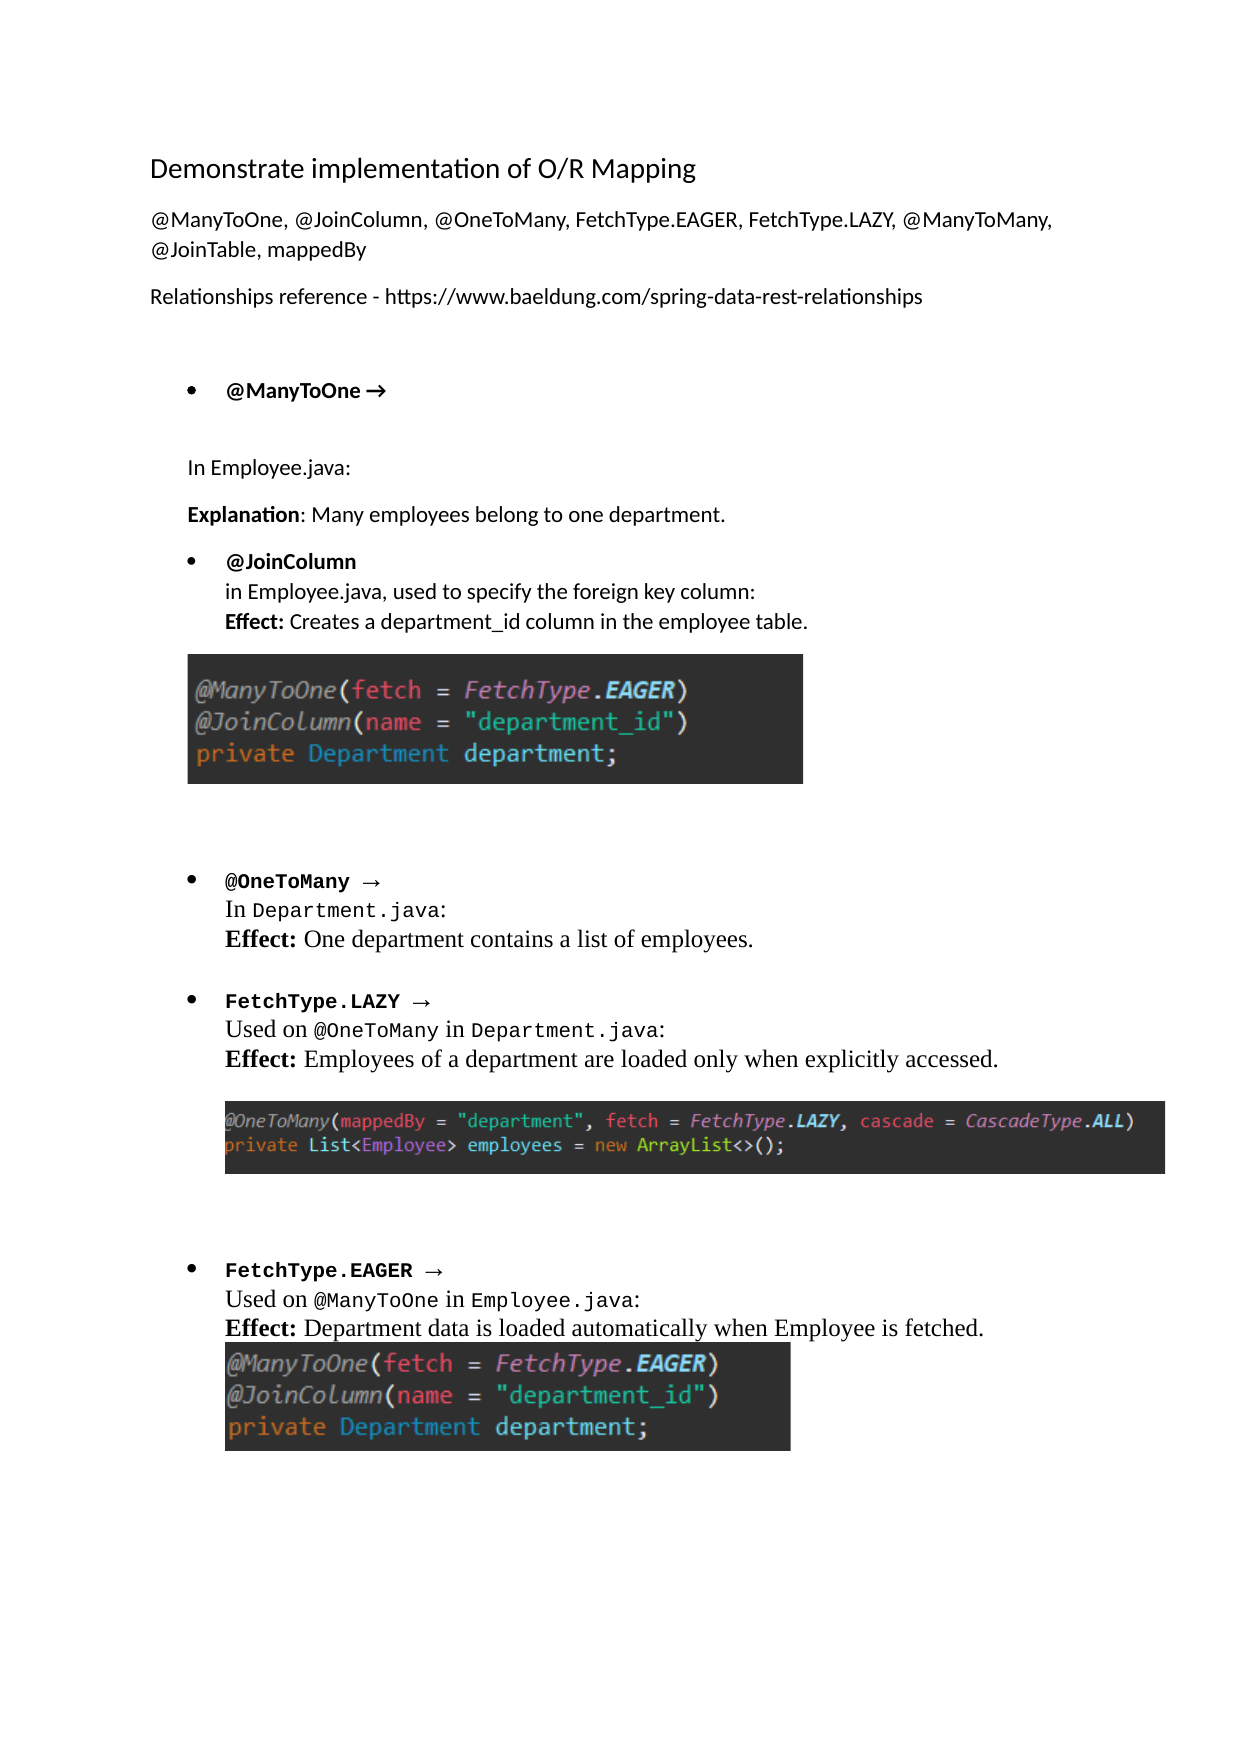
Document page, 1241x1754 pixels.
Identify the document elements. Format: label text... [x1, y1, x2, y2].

list FetchType.EAGER → [187, 1251, 1090, 1284]
list in Employee.java, used to specify the foreign key column: [225, 577, 1090, 605]
list @OneToMany → [187, 862, 1090, 894]
list In Department.java: [225, 894, 1090, 924]
text @ManyToOne, @JoinColumn, @OneToMany, FetchType.EAGER, FetchType.LAZY, @ManyToMany, @JoinTable, mappedBy [150, 205, 1090, 263]
text Demonstrate implementation of O/R Mapping [150, 150, 1090, 186]
list Effect: Department data is loaded automatically when Employee is fetched. [225, 1313, 1090, 1342]
text In Employee.java: [187, 423, 1090, 481]
text Relationships reference - https://www.baeldung.com/spring-data-rest-relationships [150, 282, 1090, 310]
list Used on @ManyToOne in Employee.java: [225, 1284, 1090, 1313]
text Explanation: Many employees belong to one department. [187, 500, 1090, 528]
list Used on @OneToMany in Department.java: [225, 1014, 1090, 1044]
picture [225, 1101, 1166, 1174]
picture [187, 654, 804, 784]
list @ManyToOne → [187, 376, 1090, 404]
picture [225, 1342, 791, 1451]
list Effect: Creates a department_id column in the employee table. [225, 607, 1090, 635]
list FetchType.LAZY → [187, 982, 1090, 1014]
list Effect: Employees of a department are loaded only when explicitly accessed. [225, 1044, 1090, 1073]
list @JoinColumn [187, 547, 1090, 575]
list Effect: One department contains a list of employees. [225, 924, 1090, 953]
